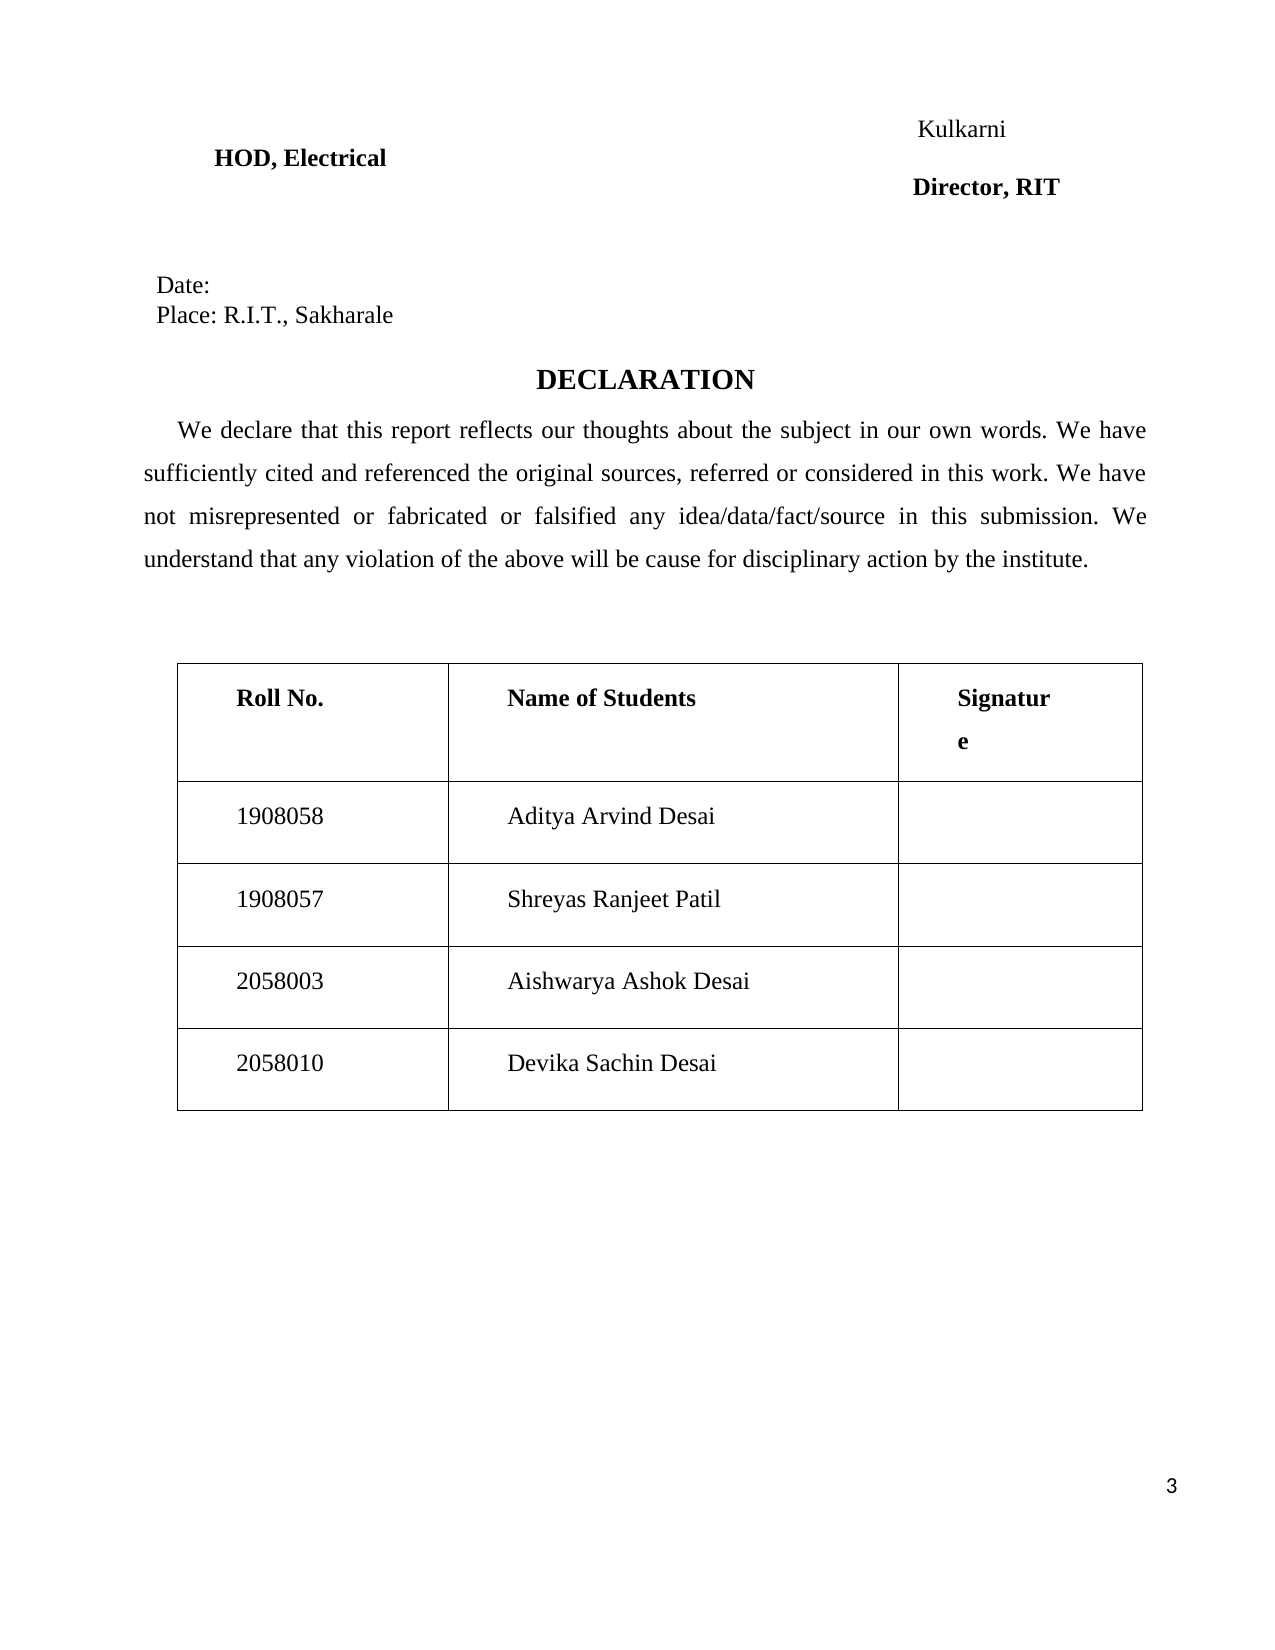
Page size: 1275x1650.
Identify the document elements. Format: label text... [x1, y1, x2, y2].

table_cell [899, 1029, 1142, 1110]
table_cell Shreyas Ranjeet Patil [449, 864, 898, 946]
text DECLARATION [143, 362, 1148, 396]
text We declare that this report reflects our thoughts about the subject in our own words. We have sufficiently cited and referenced the original sources, referred or considered in this work. We have not misrepresented or fabricated or falsified any idea/data/fact/source in this submission. We understand that any violation of the above will be cause for disciplinary action by the institute. [143, 415, 1148, 573]
table_cell 2058003 [178, 947, 448, 1028]
table_cell Devika Sachin Desai [449, 1029, 898, 1110]
table_cell [899, 864, 1142, 946]
table_cell 2058010 [178, 1029, 448, 1110]
text Place: R.I.T., Sakharale [143, 300, 1148, 329]
table_cell Aishwarya Ashok Desai [449, 947, 898, 1028]
table_cell Aditya Arvind Desai [449, 782, 898, 863]
table_header Roll No. [178, 664, 448, 781]
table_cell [639, 115, 1105, 202]
table_cell 1908058 [178, 782, 448, 863]
table_cell [899, 947, 1142, 1028]
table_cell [149, 115, 639, 202]
table_cell 1908057 [178, 864, 448, 946]
text Date: [143, 270, 1148, 299]
table_header Name of Students [449, 664, 898, 781]
table_cell [899, 782, 1142, 863]
table_header Signature [899, 664, 1142, 781]
